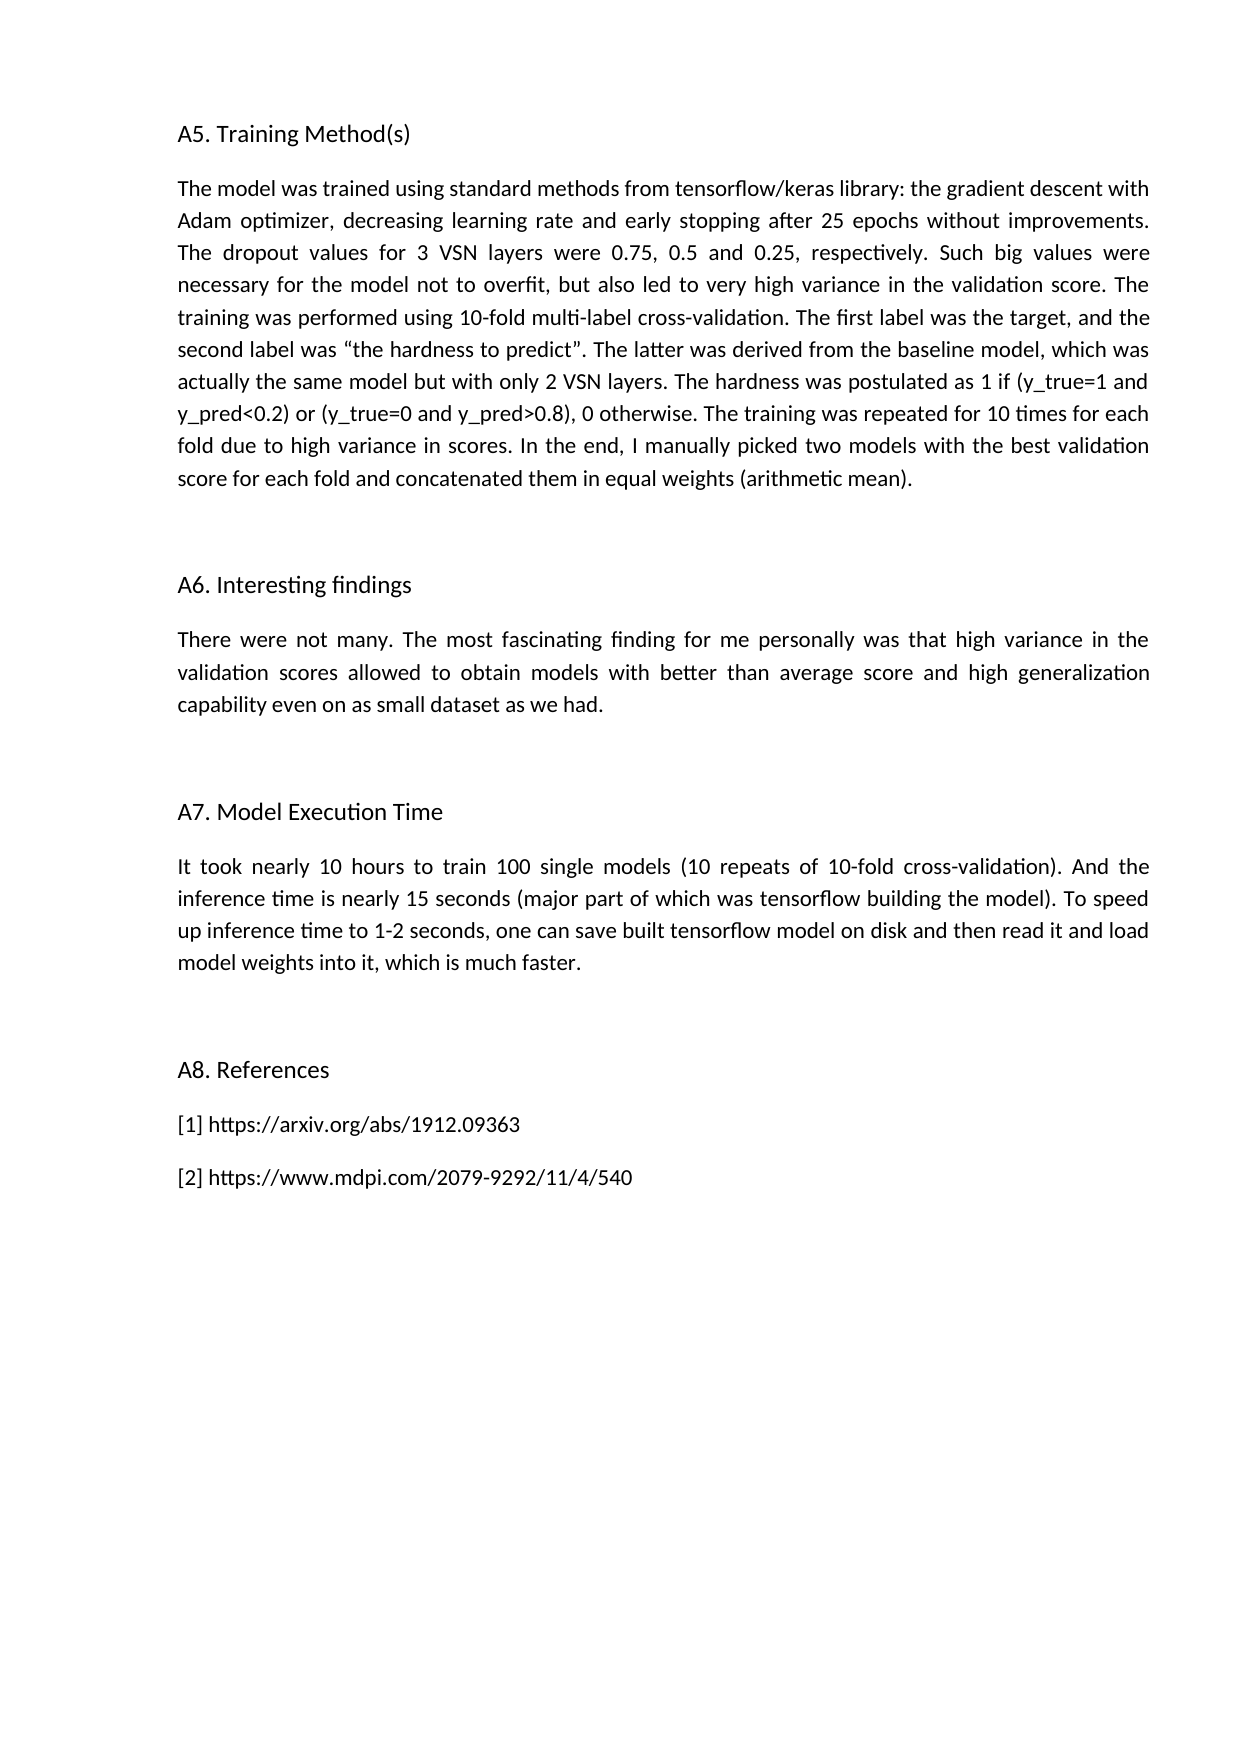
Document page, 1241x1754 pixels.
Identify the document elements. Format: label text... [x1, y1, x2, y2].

text [2] https://www.mdpi.com/2079-9292/11/4/540 [177, 1163, 1152, 1191]
text There were not many. The most fascinating finding for me personally was that high variance in the validation scores allowed to obtain models with better than average score and high generalization capability even on as small dataset as we had. [177, 626, 1152, 718]
text A7. Model Execution Time [177, 796, 1152, 826]
text A5. Training Method(s) [177, 118, 1152, 149]
text A8. References [177, 1054, 1152, 1085]
text [1] https://arxiv.org/abs/1912.09363 [177, 1110, 1152, 1138]
text A6. Interesting findings [177, 570, 1152, 600]
text It took nearly 10 hours to train 100 single models (10 repeats of 10-fold cross-validation). And the inference time is nearly 15 seconds (major part of which was tensorflow building the model). To speed up inference time to 1-2 seconds, one can save built tensorflow model on disk and then read it and load model weights into it, which is much faster. [177, 852, 1152, 976]
text The model was trained using standard methods from tensorflow/keras library: the gradient descent with Adam optimizer, decreasing learning rate and early stopping after 25 epochs without improvements. The dropout values for 3 VSN layers were 0.75, 0.5 and 0.25, respectively. Such big values were necessary for the model not to overfit, but also led to very high variance in the validation score. The training was performed using 10-fold multi-label cross-validation. The first label was the target, and the second label was “the hardness to predict”. The latter was derived from the baseline model, which was actually the same model but with only 2 VSN layers. The hardness was postulated as 1 if (y_true=1 and y_pred<0.2) or (y_true=0 and y_pred>0.8), 0 otherwise. The training was repeated for 10 times for each fold due to high variance in scores. In the end, I manually picked two models with the best validation score for each fold and concatenated them in equal weights (arithmetic mean). [177, 174, 1152, 492]
